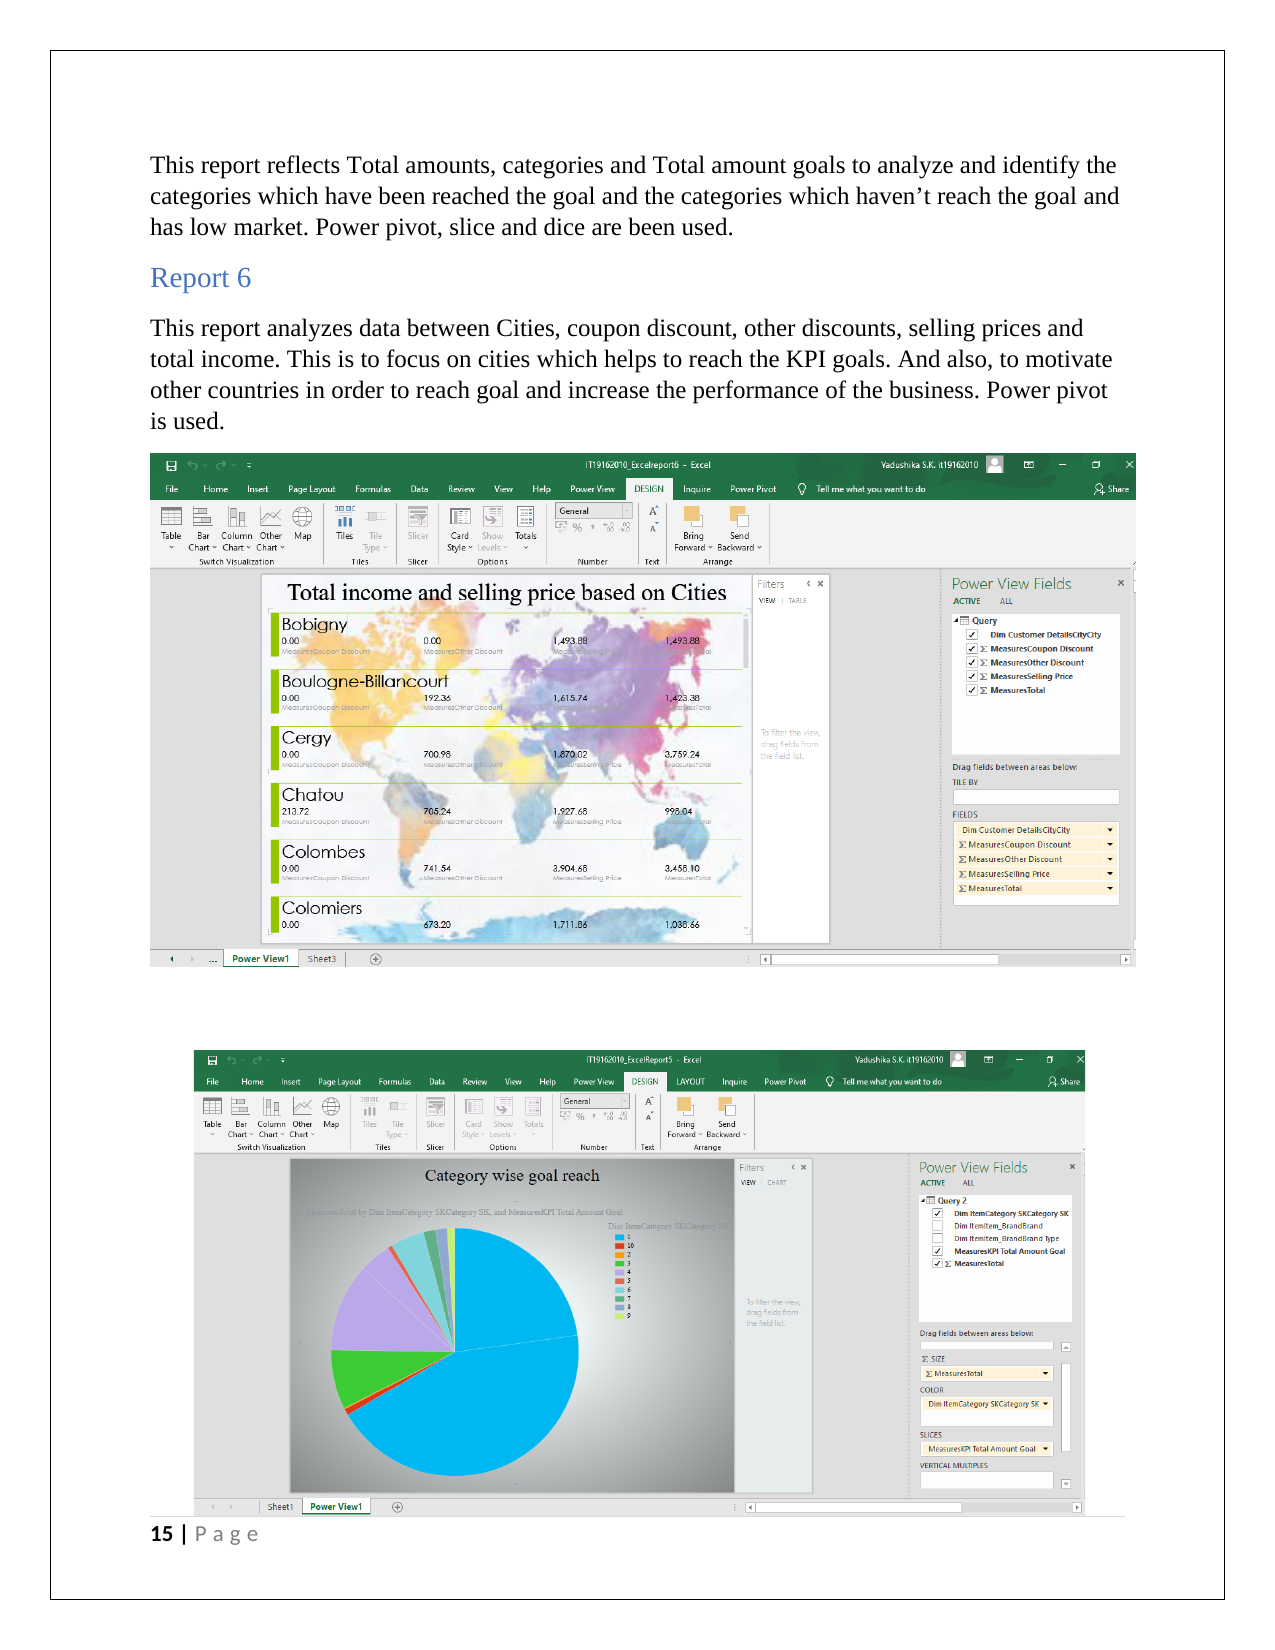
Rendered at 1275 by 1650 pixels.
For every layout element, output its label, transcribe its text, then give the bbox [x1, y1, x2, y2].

picture [193, 1050, 1086, 1516]
text Report 6 [150, 260, 1125, 293]
text This report analyzes data between Cities, coupon discount, other discounts, selling prices and total income. This is to focus on cities which helps to reach the KPI goals. And also, to motivate other countries in order to reach goal and increase the performance of the business. Power pivot is used. [150, 313, 1125, 434]
picture [150, 453, 1136, 967]
text This report reflects Total amounts, categories and Total amount goals to analyze and identify the categories which have been reached the goal and the categories which haven’t reach the goal and has low market. Power pivot, slice and dice are been used. [150, 150, 1125, 241]
